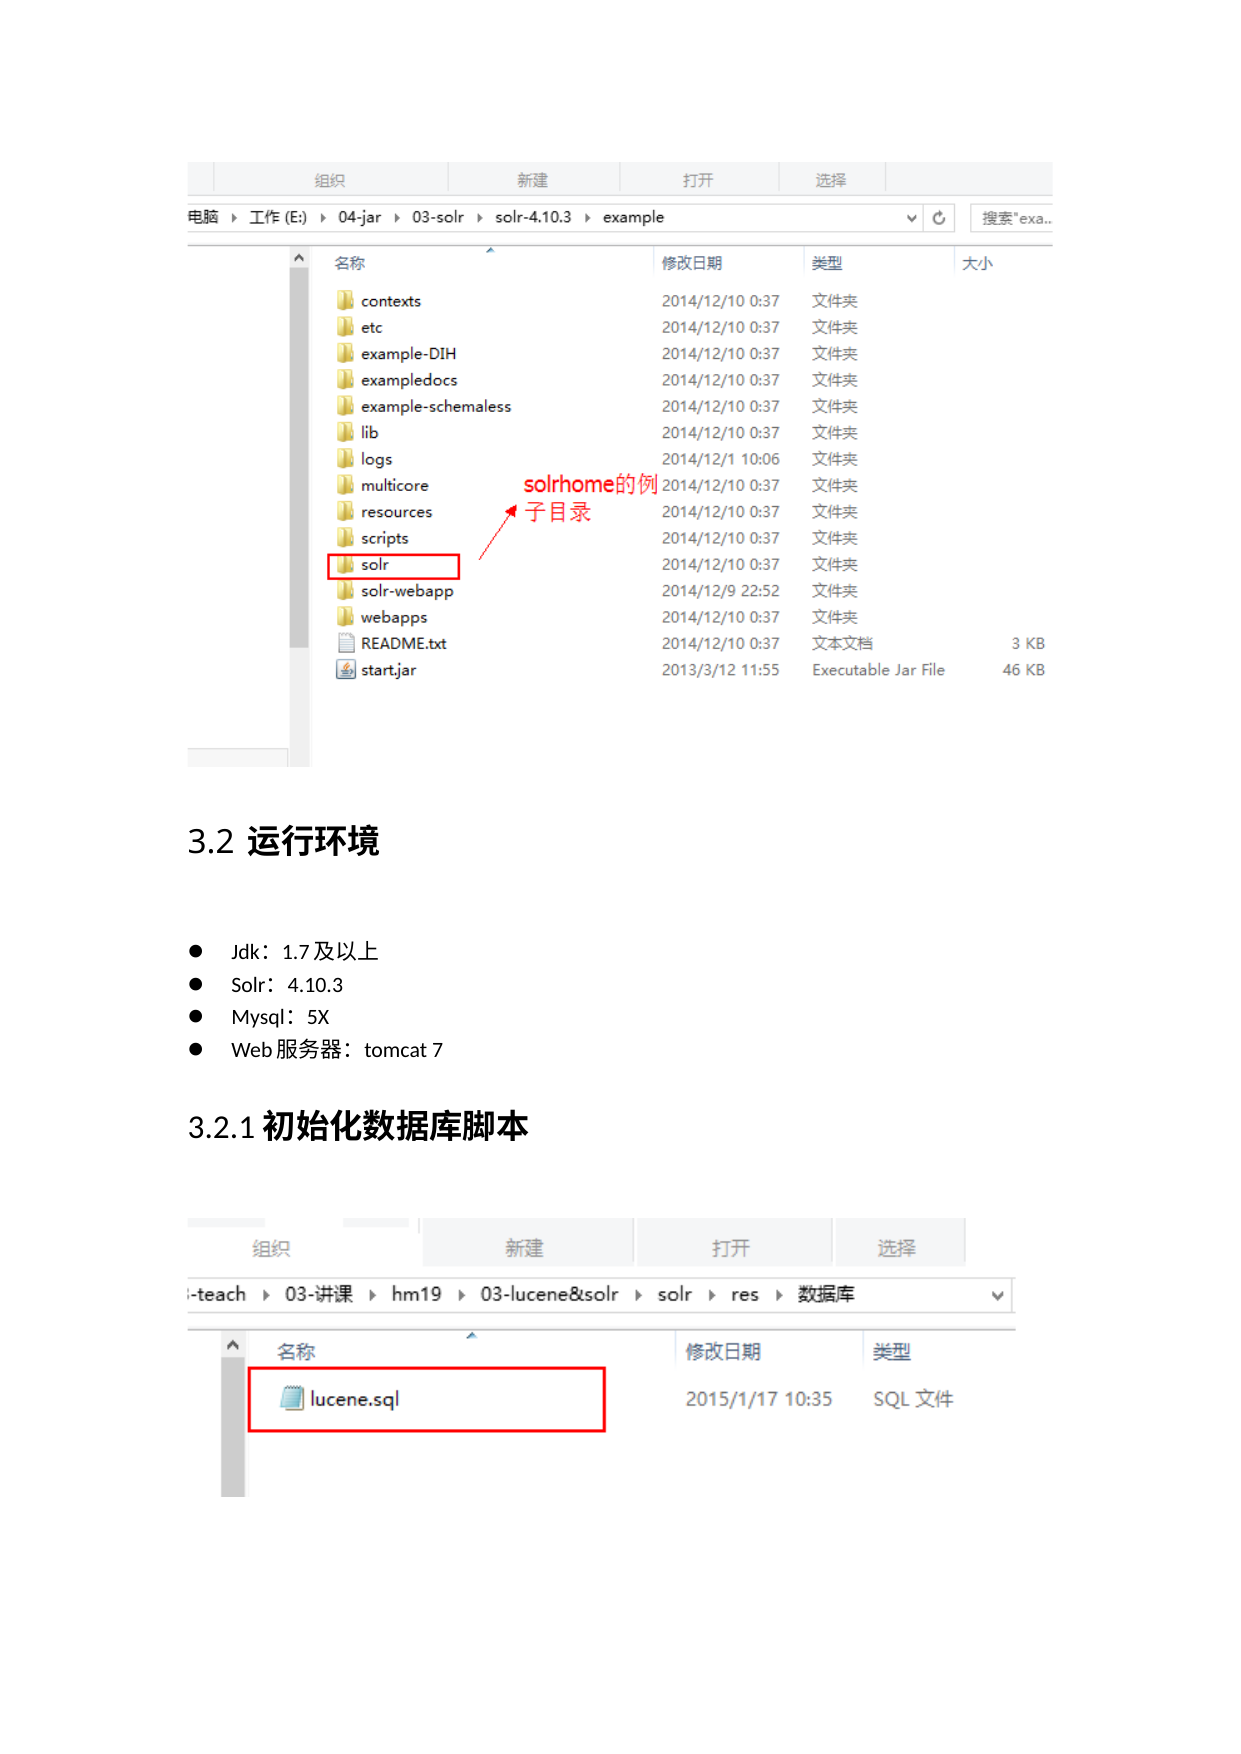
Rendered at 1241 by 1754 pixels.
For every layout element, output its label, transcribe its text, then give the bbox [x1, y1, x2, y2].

subtitle 运行环境 [187, 807, 1053, 872]
picture [187, 1218, 1016, 1497]
subtitle 初始化数据库脚本 [187, 1091, 1053, 1156]
list Jdk：1.7及以上 [187, 934, 1053, 966]
list Web服务器：tomcat 7 [187, 1031, 1053, 1064]
picture [187, 162, 1053, 767]
list Solr：4.10.3 [187, 966, 1053, 999]
list Mysql：5X [187, 999, 1053, 1031]
